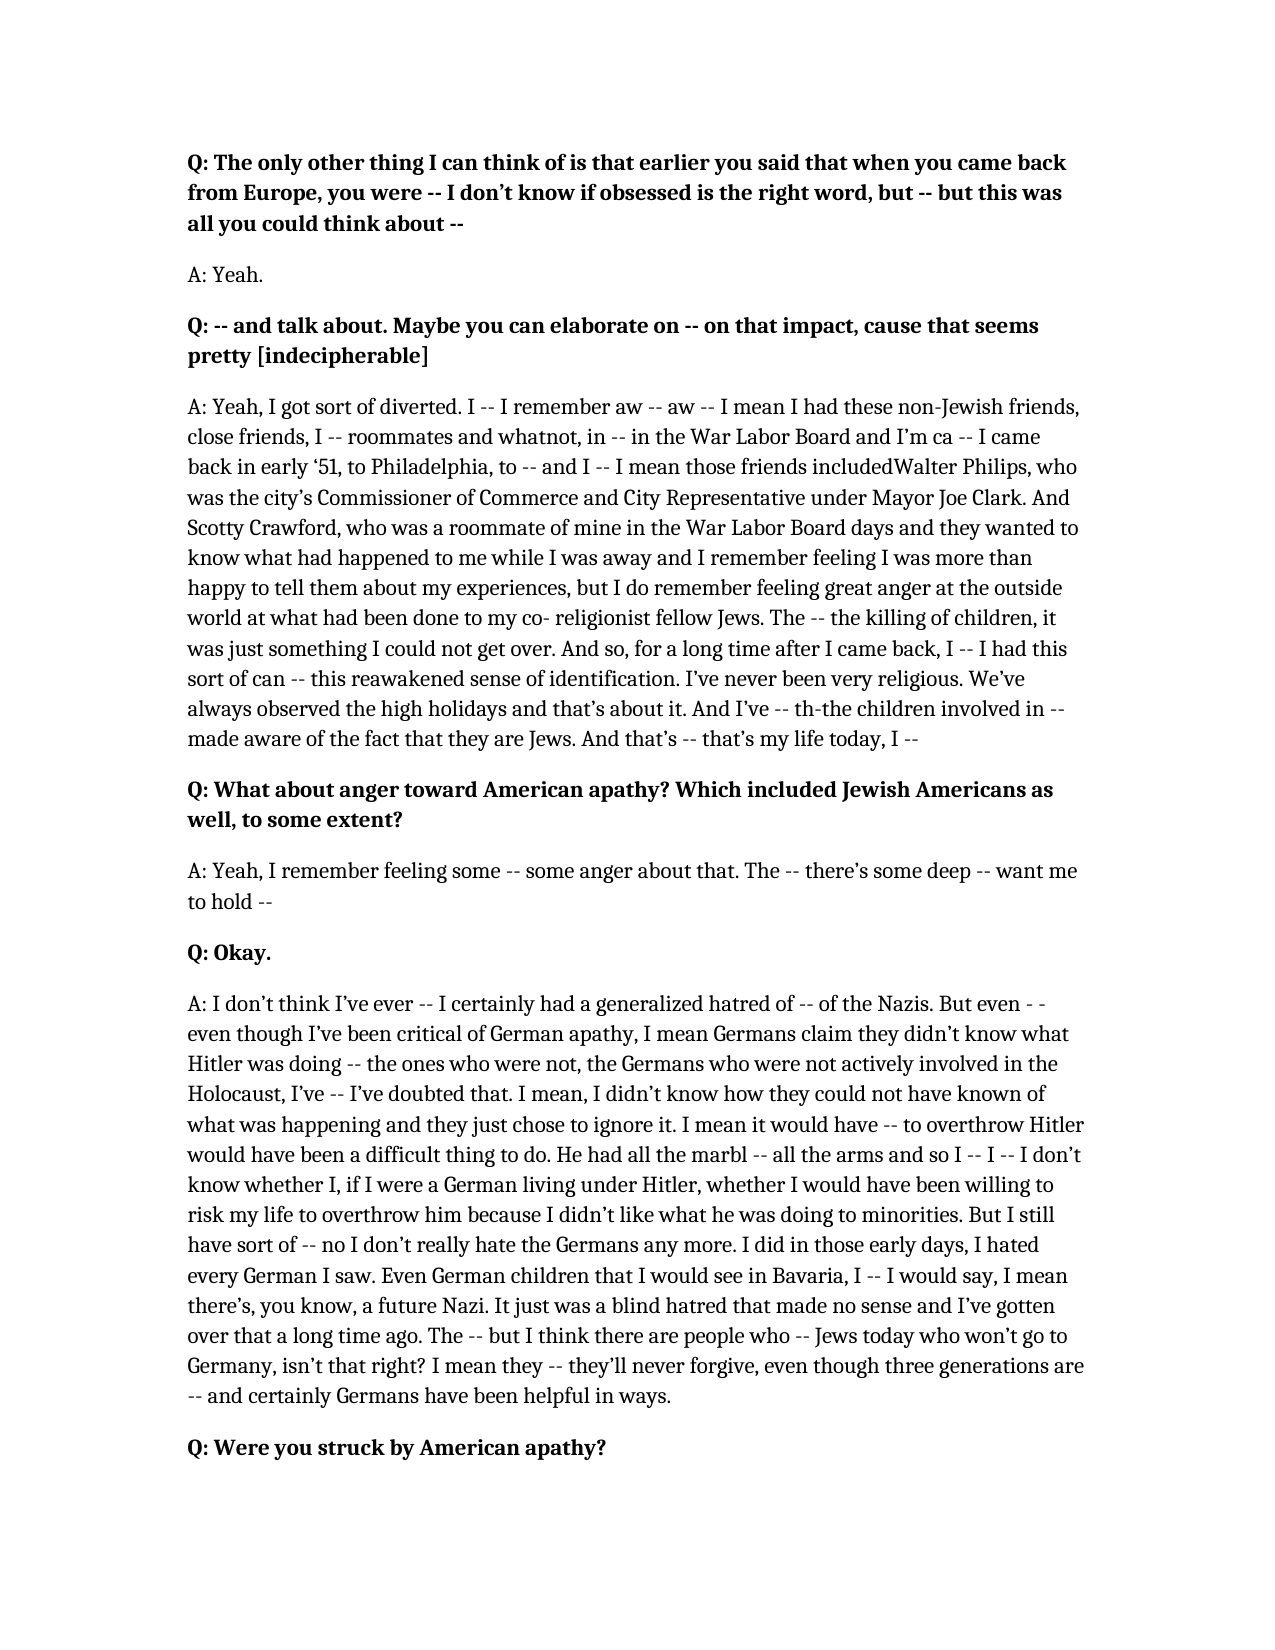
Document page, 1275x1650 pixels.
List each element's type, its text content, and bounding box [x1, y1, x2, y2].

text A: Yeah, I got sort of diverted. I -- I remember aw -- aw -- I mean I had these non-Jewish friends, close friends, I -- roommates and whatnot, in -- in the War Labor Board and I’m ca -- I came back in early ‘51, to Philadelphia, to -- and I -- I mean those friends includedWalter Philips, who was the city’s Commissioner of Commerce and City Representative under Mayor Joe Clark. And Scotty Crawford, who was a roommate of mine in the War Labor Board days and they wanted to know what had happened to me while I was away and I remember feeling I was more than happy to tell them about my experiences, but I do remember feeling great anger at the outside world at what had been done to my co- religionist fellow Jews. The -- the killing of children, it was just something I could not get over. And so, for a long time after I came back, I -- I had this sort of can -- this reawakened sense of identification. I’ve never been very religious. We’ve always observed the high holidays and that’s about it. And I’ve -- th-the children involved in -- made aware of the fact that they are Jews. And that’s -- that’s my life today, I -- [187, 394, 1087, 752]
text Q: Okay. [187, 939, 1087, 966]
text A: Yeah, I remember feeling some -- some anger about that. The -- there’s some deep -- want me to hold -- [187, 858, 1087, 915]
text Q: Were you struck by American apathy? [187, 1434, 1087, 1461]
text A: Yeah. [187, 261, 1087, 288]
text A: I don’t think I’ve ever -- I certainly had a generalized hatred of -- of the Nazis. But even - - even though I’ve been critical of German apathy, I mean Germans claim they didn’t know what Hitler was doing -- the ones who were not, the Germans who were not actively involved in the Holocaust, I’ve -- I’ve doubted that. I mean, I didn’t know how they could not have known of what was happening and they just chose to ignore it. I mean it would have -- to overthrow Hitler would have been a difficult thing to do. He had all the marbl -- all the arms and so I -- I -- I don’t know whether I, if I were a German living under Hitler, whether I would have been willing to risk my life to overthrow him because I didn’t like what he was doing to minorities. But I still have sort of -- no I don’t really hate the Germans any more. I did in those early days, I hated every German I saw. Even German children that I would see in Bavaria, I -- I would say, I mean there’s, you know, a future Nazi. It just was a blind hatred that made no sense and I’ve gotten over that a long time ago. The -- but I think there are people who -- Jews today who won’t go to Germany, isn’t that right? I mean they -- they’ll never forgive, even though three generations are -- and certainly Germans have been helpful in ways. [187, 991, 1087, 1410]
text Q: The only other thing I can think of is that earlier you said that when you came back from Europe, you were -- I don’t know if obsessed is the right word, but -- but this was all you could think about -- [187, 150, 1087, 237]
text Q: What about anger toward American apathy? Which included Jewish Americans as well, to some extent? [187, 777, 1087, 834]
text Q: -- and talk about. Maybe you can elaborate on -- on that impact, cause that seems pretty [indecipherable] [187, 312, 1087, 369]
